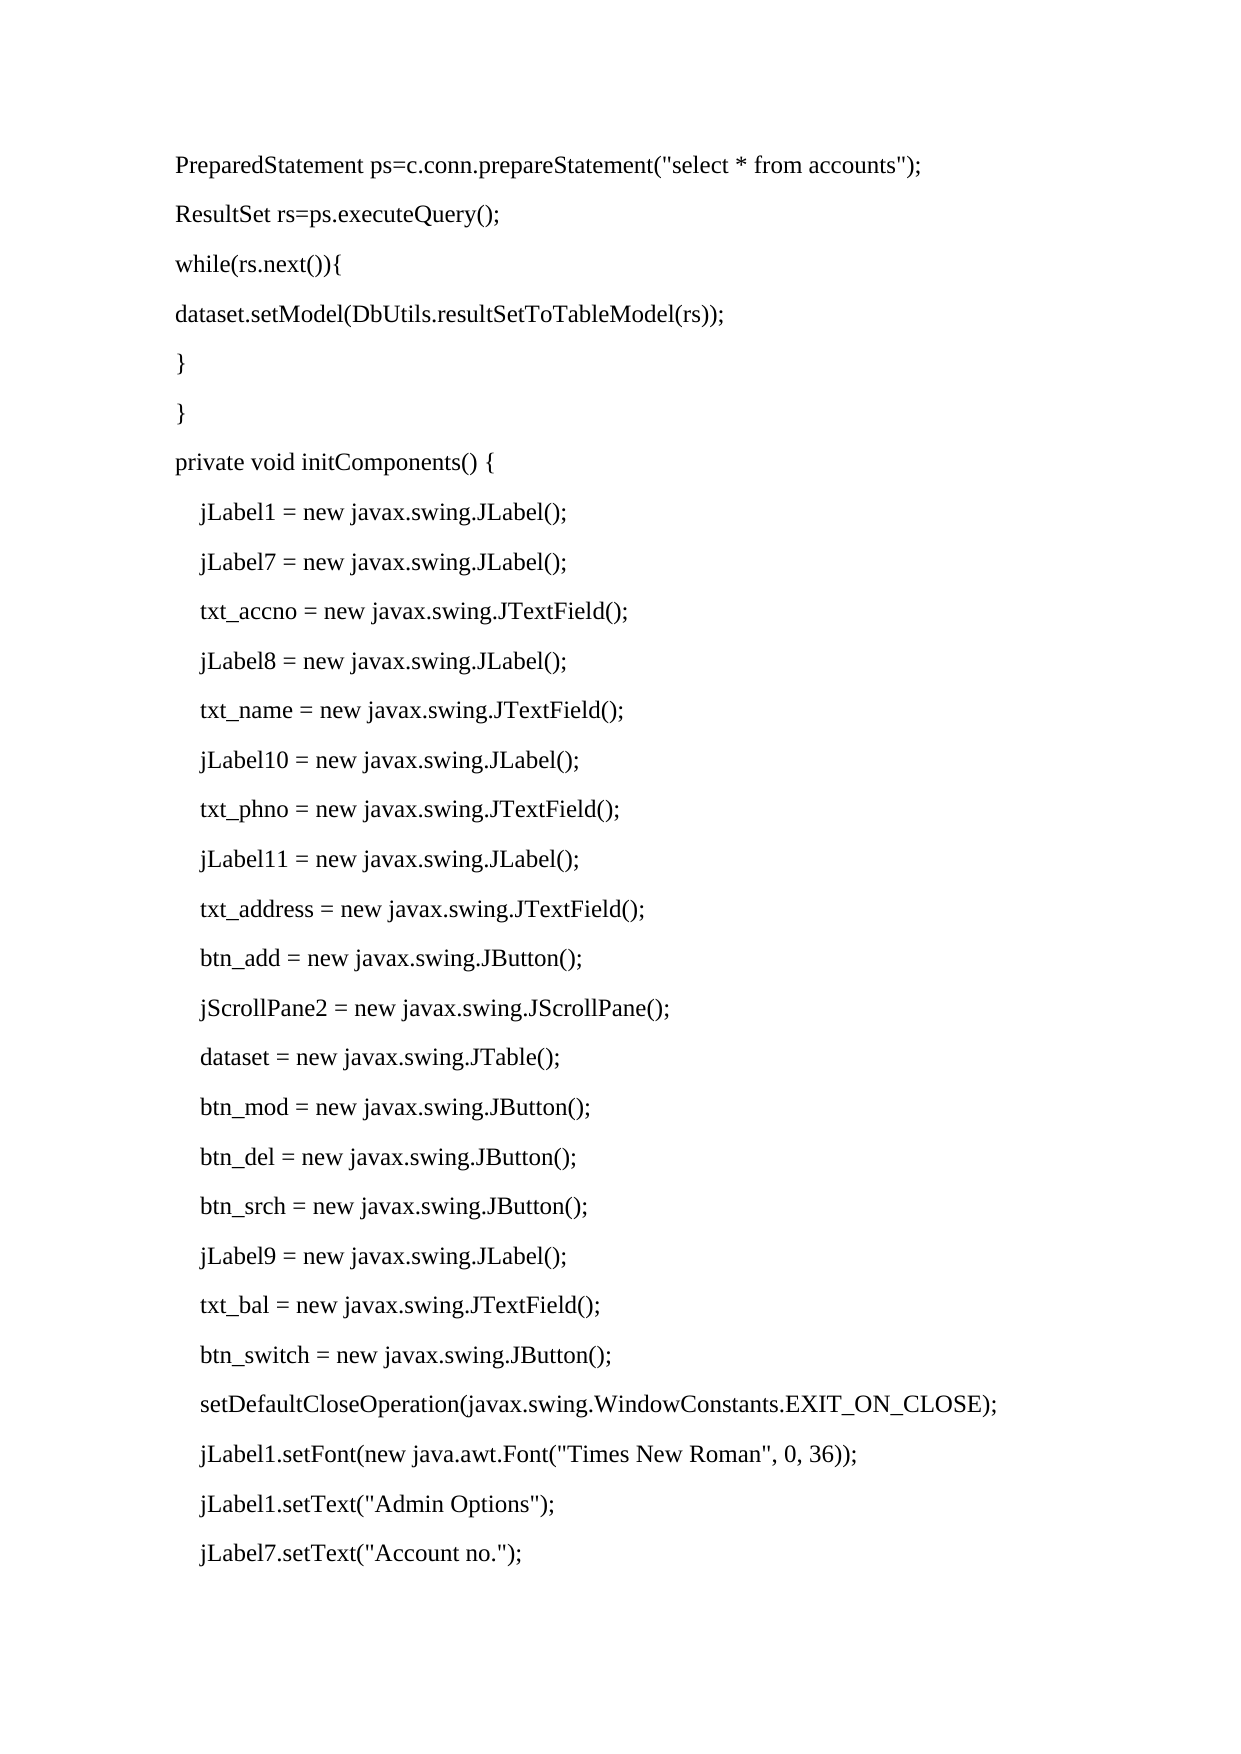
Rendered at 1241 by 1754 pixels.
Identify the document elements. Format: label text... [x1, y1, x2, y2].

text txt_bal = new javax.swing.JTextField(); [150, 1290, 1090, 1319]
text } [150, 348, 1090, 377]
text setDefaultCloseOperation(javax.swing.WindowConstants.EXIT_ON_CLOSE); [150, 1389, 1090, 1418]
text txt_name = new javax.swing.JTextField(); [150, 695, 1090, 724]
text dataset = new javax.swing.JTable(); [150, 1042, 1090, 1071]
text jLabel1.setText("Admin Options"); [150, 1489, 1090, 1517]
text txt_phno = new javax.swing.JTextField(); [150, 794, 1090, 823]
text jLabel7.setText("Account no."); [150, 1538, 1090, 1567]
text btn_mod = new javax.swing.JButton(); [150, 1092, 1090, 1121]
text while(rs.next()){ [150, 249, 1090, 278]
text PreparedStatement ps=c.conn.prepareStatement("select * from accounts"); [150, 150, 1090, 179]
text private void initComponents() { [150, 447, 1090, 476]
text jLabel10 = new javax.swing.JLabel(); [150, 745, 1090, 774]
text jLabel11 = new javax.swing.JLabel(); [150, 844, 1090, 873]
text btn_srch = new javax.swing.JButton(); [150, 1191, 1090, 1220]
text dataset.setModel(DbUtils.resultSetToTableModel(rs)); [150, 299, 1090, 327]
text txt_address = new javax.swing.JTextField(); [150, 894, 1090, 922]
text } [150, 398, 1090, 427]
text btn_switch = new javax.swing.JButton(); [150, 1340, 1090, 1369]
text txt_accno = new javax.swing.JTextField(); [150, 596, 1090, 625]
text btn_add = new javax.swing.JButton(); [150, 943, 1090, 972]
text jLabel9 = new javax.swing.JLabel(); [150, 1241, 1090, 1269]
text jLabel7 = new javax.swing.JLabel(); [150, 547, 1090, 575]
text jLabel1 = new javax.swing.JLabel(); [150, 497, 1090, 526]
text ResultSet rs=ps.executeQuery(); [150, 199, 1090, 228]
text jLabel8 = new javax.swing.JLabel(); [150, 646, 1090, 674]
text btn_del = new javax.swing.JButton(); [150, 1142, 1090, 1170]
text jScrollPane2 = new javax.swing.JScrollPane(); [150, 993, 1090, 1022]
text jLabel1.setFont(new java.awt.Font("Times New Roman", 0, 36)); [150, 1439, 1090, 1468]
